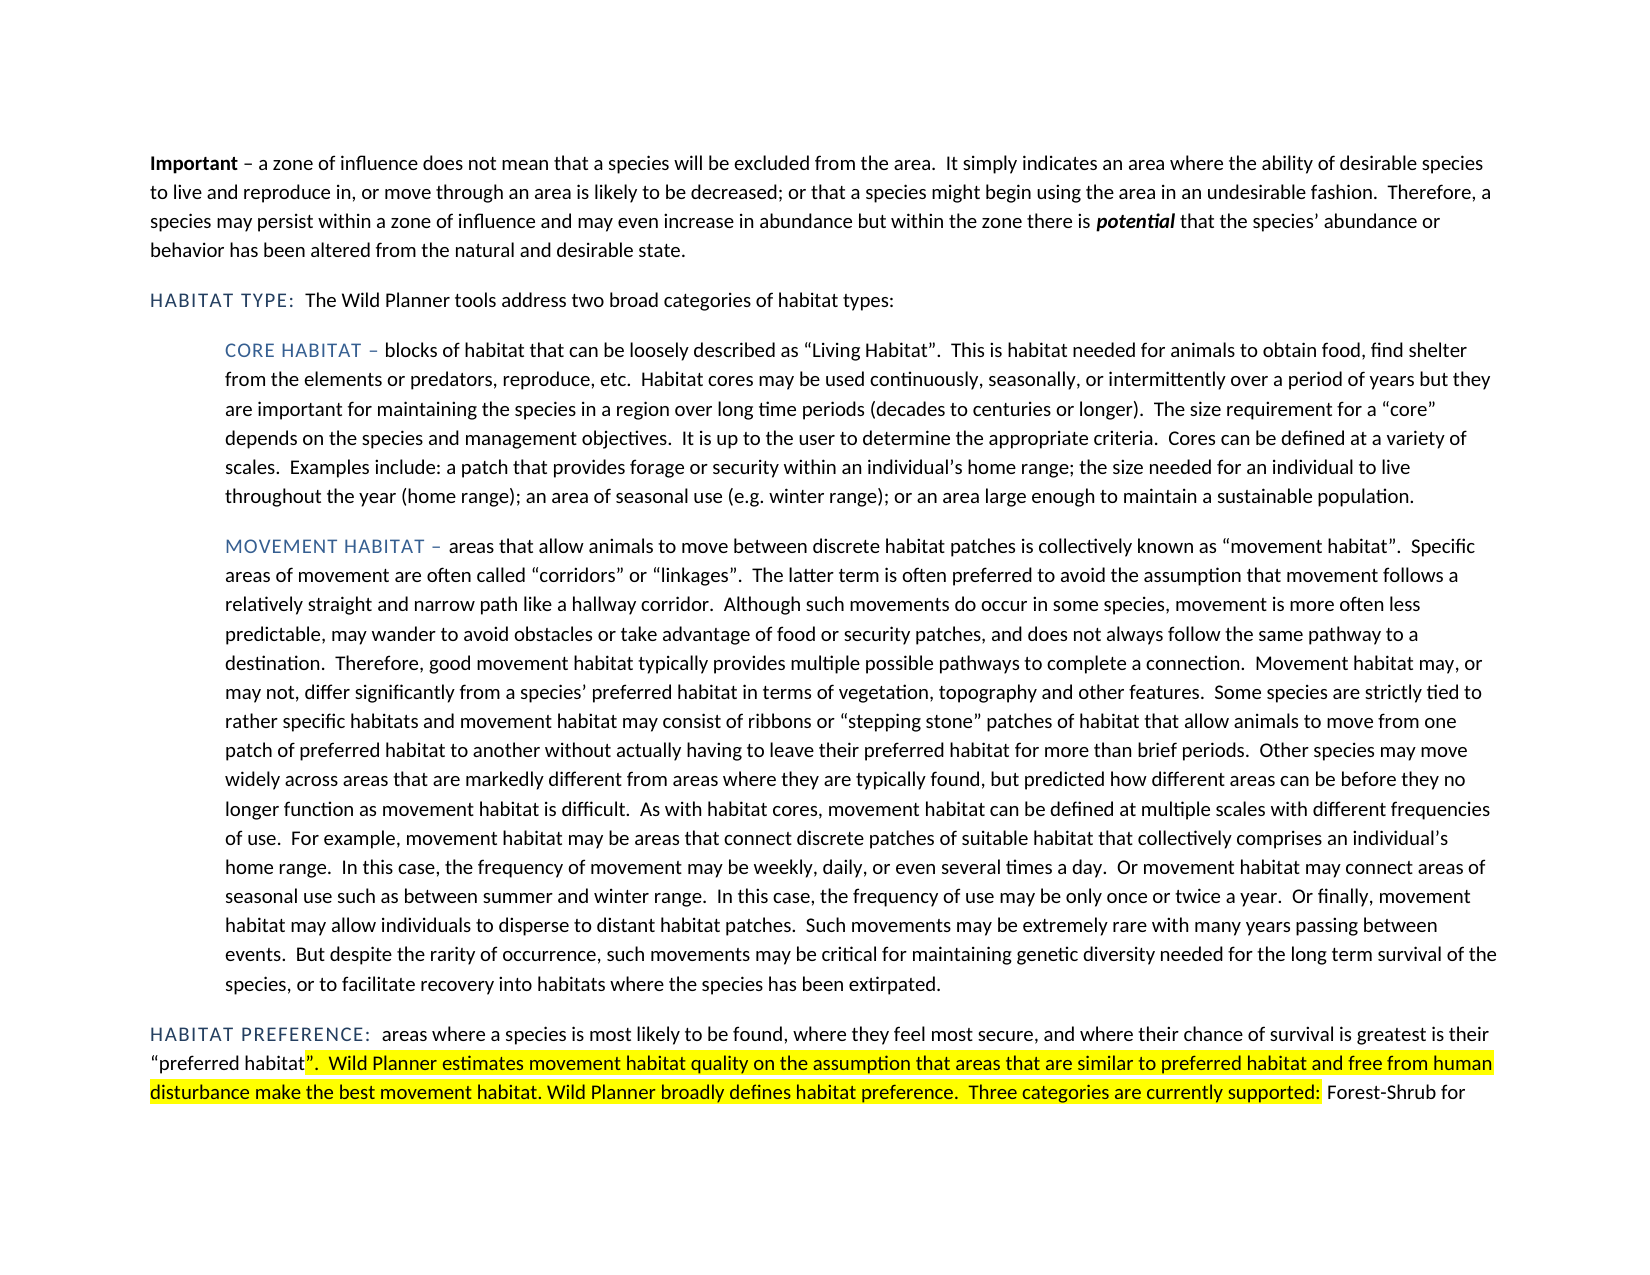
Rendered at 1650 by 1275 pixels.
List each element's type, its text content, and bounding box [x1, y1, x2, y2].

text Core Habitat – blocks of habitat that can be loosely described as “Living Habitat”. This is habitat needed for animals to obtain food, find shelter from the elements or predators, reproduce, etc. Habitat cores may be used continuously, seasonally, or intermittently over a period of years but they are important for maintaining the species in a region over long time periods (decades to centuries or longer). The size requirement for a “core” depends on the species and management objectives. It is up to the user to determine the appropriate criteria. Cores can be defined at a variety of scales. Examples include: a patch that provides forage or security within an individual’s home range; the size needed for an individual to live throughout the year (home range); an area of seasonal use (e.g. winter range); or an area large enough to maintain a sustainable population. [225, 337, 1500, 509]
text Movement Habitat – areas that allow animals to move between discrete habitat patches is collectively known as “movement habitat”. Specific areas of movement are often called “corridors” or “linkages”. The latter term is often preferred to avoid the assumption that movement follows a relatively straight and narrow path like a hallway corridor. Although such movements do occur in some species, movement is more often less predictable, may wander to avoid obstacles or take advantage of food or security patches, and does not always follow the same pathway to a destination. Therefore, good movement habitat typically provides multiple possible pathways to complete a connection. Movement habitat may, or may not, differ significantly from a species’ preferred habitat in terms of vegetation, topography and other features. Some species are strictly tied to rather specific habitats and movement habitat may consist of ribbons or “stepping stone” patches of habitat that allow animals to move from one patch of preferred habitat to another without actually having to leave their preferred habitat for more than brief periods. Other species may move widely across areas that are markedly different from areas where they are typically found, but predicted how different areas can be before they no longer function as movement habitat is difficult. As with habitat cores, movement habitat can be defined at multiple scales with different frequencies of use. For example, movement habitat may be areas that connect discrete patches of suitable habitat that collectively comprises an individual’s home range. In this case, the frequency of movement may be weekly, daily, or even several times a day. Or movement habitat may connect areas of seasonal use such as between summer and winter range. In this case, the frequency of use may be only once or twice a year. Or finally, movement habitat may allow individuals to disperse to distant habitat patches. Such movements may be extremely rare with many years passing between events. But despite the rarity of occurrence, such movements may be critical for maintaining genetic diversity needed for the long term survival of the species, or to facilitate recovery into habitats where the species has been extirpated. [225, 533, 1500, 996]
text Habitat Type: The Wild Planner tools address two broad categories of habitat types: [150, 287, 1500, 313]
text Important – a zone of influence does not mean that a species will be excluded from the area. It simply indicates an area where the ability of desirable species to live and reproduce in, or move through an area is likely to be decreased; or that a species might begin using the area in an undesirable fashion. Therefore, a species may persist within a zone of influence and may even increase in abundance but within the zone there is potential that the species’ abundance or behavior has been altered from the natural and desirable state. [150, 150, 1500, 263]
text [150, 1021, 1500, 1104]
